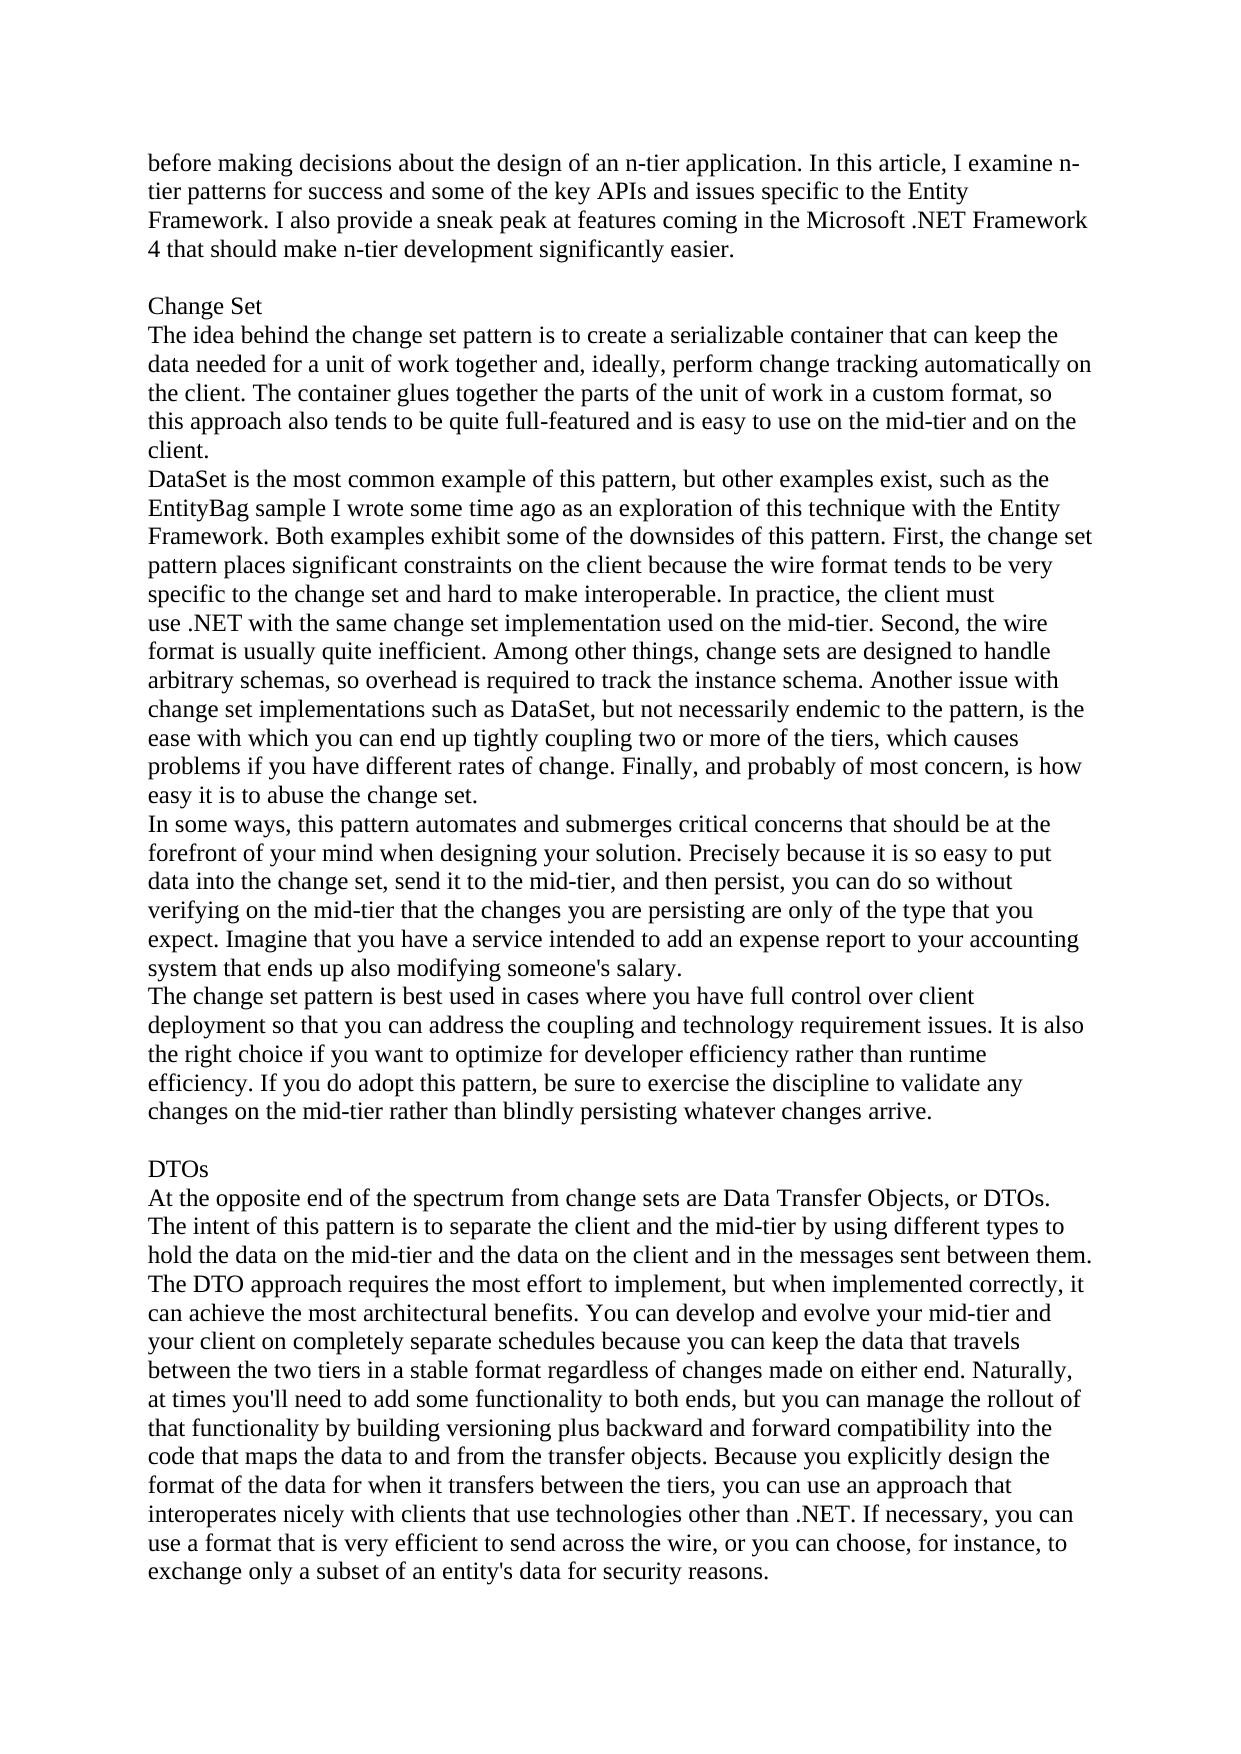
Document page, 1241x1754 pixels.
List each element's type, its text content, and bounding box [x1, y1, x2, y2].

text The DTO approach requires the most effort to implement, but when implemented correctly, it can achieve the most architectural benefits. You can develop and evolve your mid-tier and your client on completely separate schedules because you can keep the data that travels between the two tiers in a stable format regardless of changes made on either end. Naturally, at times you'll need to add some functionality to both ends, but you can manage the rollout of that functionality by building versioning plus backward and forward compatibility into the code that maps the data to and from the transfer objects. Because you explicitly design the format of the data for when it transfers between the tiers, you can use an approach that interoperates nicely with clients that use technologies other than .NET. If necessary, you can use a format that is very efficient to send across the wire, or you can choose, for instance, to exchange only a subset of an entity's data for security reasons. [148, 1269, 1093, 1585]
text The change set pattern is best used in cases where you have full control over client deployment so that you can address the coupling and technology requirement issues. It is also the right choice if you want to optimize for developer efficiency rather than runtime efficiency. If you do adopt this pattern, be sure to exercise the discipline to validate any changes on the mid-tier rather than blindly persisting whatever changes arrive. [148, 981, 1093, 1125]
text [148, 148, 1093, 263]
text DataSet is the most common example of this pattern, but other examples exist, such as the EntityBag sample I wrote some time ago as an exploration of this technique with the Entity Framework. Both examples exhibit some of the downsides of this pattern. First, the change set pattern places significant constraints on the client because the wire format tends to be very specific to the change set and hard to make interoperable. In practice, the client must use .NET with the same change set implementation used on the mid-tier. Second, the wire format is usually quite inefficient. Among other things, change sets are designed to handle arbitrary schemas, so overhead is required to track the instance schema. Another issue with change set implementations such as DataSet, but not necessarily endemic to the pattern, is the ease with which you can end up tightly coupling two or more of the tiers, which causes problems if you have different rates of change. Finally, and probably of most concern, is how easy it is to abuse the change set. [148, 464, 1093, 809]
text In some ways, this pattern automates and submerges critical concerns that should be at the forefront of your mind when designing your solution. Precisely because it is so easy to put data into the change set, send it to the mid-tier, and then persist, you can do so without verifying on the mid-tier that the changes you are persisting are only of the type that you expect. Imagine that you have a service intended to add an expense report to your accounting system that ends up also modifying someone's salary. [148, 809, 1093, 981]
text DTOs [148, 1154, 1093, 1183]
text The idea behind the change set pattern is to create a serializable container that can keep the data needed for a unit of work together and, ideally, perform change tracking automatically on the client. The container glues together the parts of the unit of work in a custom format, so this approach also tends to be quite full-featured and is easy to use on the mid-tier and on the client. [148, 320, 1093, 464]
text Change Set [148, 291, 1093, 320]
text At the opposite end of the spectrum from change sets are Data Transfer Objects, or DTOs. The intent of this pattern is to separate the client and the mid-tier by using different types to hold the data on the mid-tier and the data on the client and in the messages sent between them. [148, 1183, 1093, 1269]
